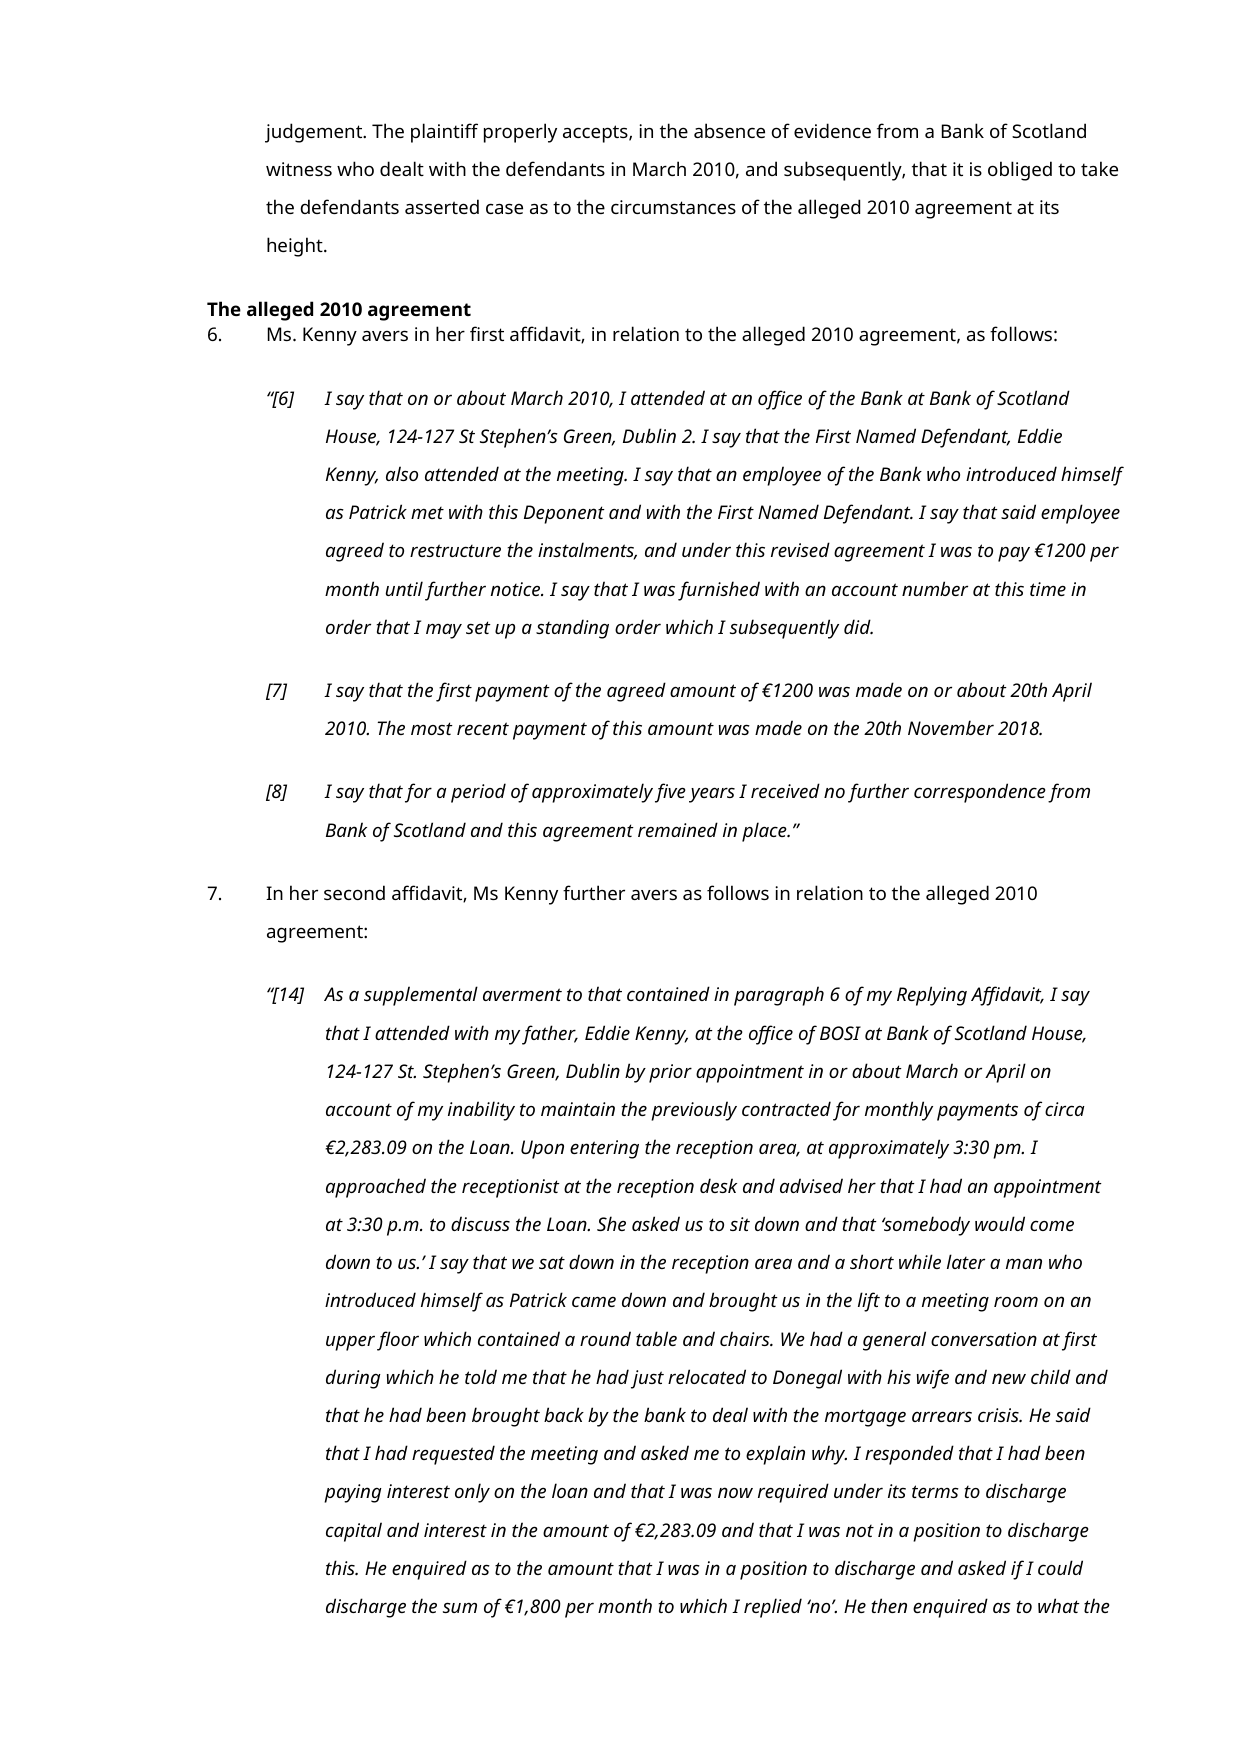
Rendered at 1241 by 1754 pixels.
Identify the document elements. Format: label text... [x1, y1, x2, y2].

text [266, 982, 1122, 1619]
subtitle The alleged 2010 agreement [207, 296, 1122, 322]
text “[6] I say that on or about March 2010, I attended at an office of the Bank at Bank of Scotland House, 124-127 St Stephen’s Green, Dublin 2. I say that the First Named Defendant, Eddie Kenny, also attended at the meeting. I say that an employee of the Bank who introduced himself as Patrick met with this Deponent and with the First Named Defendant. I say that said employee agreed to restructure the instalments, and under this revised agreement I was to pay €1200 per month until further notice. I say that I was furnished with an account number at this time in order that I may set up a standing order which I subsequently did. [266, 385, 1122, 640]
text 6. Ms. Kenny avers in her first affidavit, in relation to the alleged 2010 agreement, as follows: [207, 322, 1122, 347]
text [207, 118, 1122, 258]
text [8] I say that for a period of approximately five years I received no further correspondence from Bank of Scotland and this agreement remained in place.” [266, 779, 1122, 843]
text 7. In her second affidavit, Ms Kenny further avers as follows in relation to the alleged 2010 agreement: [207, 880, 1122, 944]
text [7] I say that the first payment of the agreed amount of €1200 was made on or about 20th April 2010. The most recent payment of this amount was made on the 20th November 2018. [266, 677, 1122, 741]
